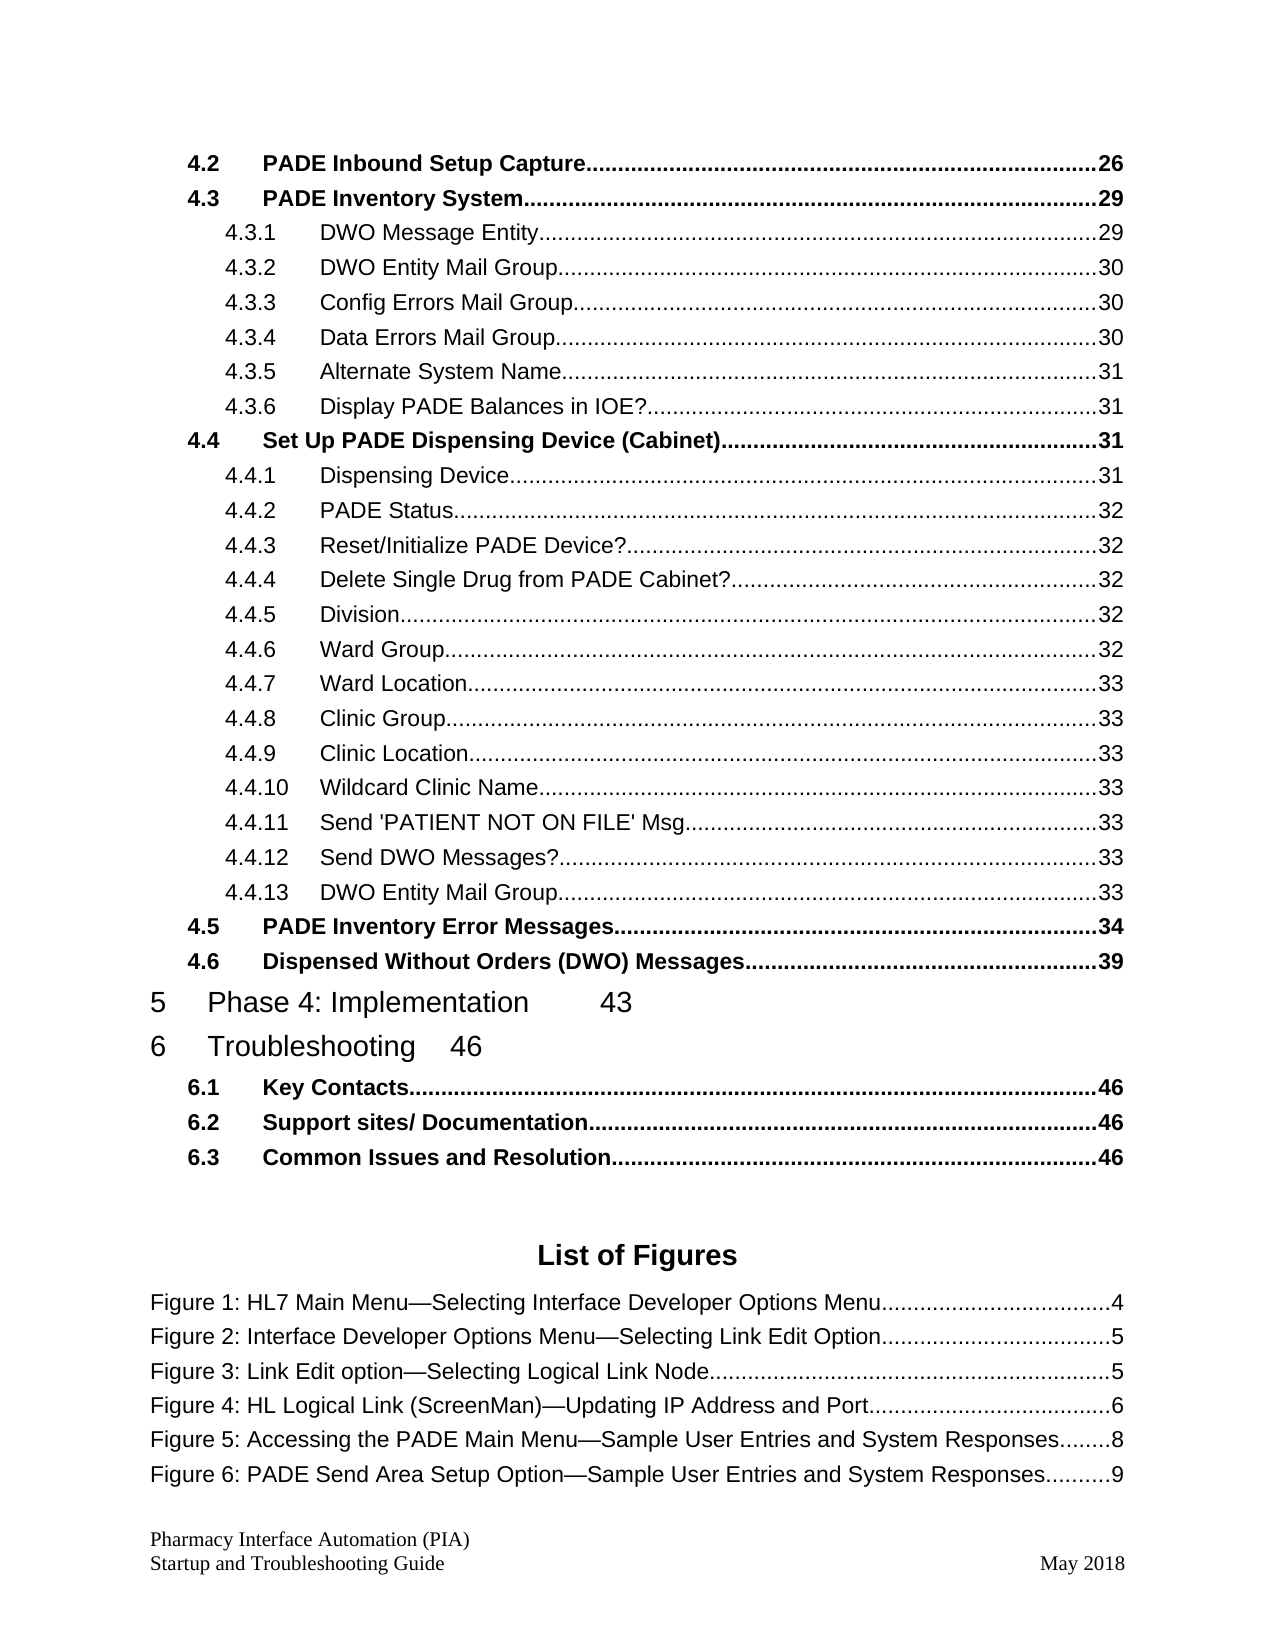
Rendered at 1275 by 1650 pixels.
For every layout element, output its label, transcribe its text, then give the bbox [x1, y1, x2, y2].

text 4.4 Set Up PADE Dispensing Device (Cabinet) 31 [187, 427, 1125, 454]
text 5 Phase 4: Implementation 43 [150, 984, 1125, 1018]
text 4.3.3 Config Errors Mail Group 30 [225, 289, 1125, 315]
text 4.4.8 Clinic Group 33 [225, 705, 1125, 731]
text 4.3.4 Data Errors Mail Group 30 [225, 323, 1125, 350]
text Figure 3: Link Edit option—Selecting Logical Link Node 5 [150, 1358, 1125, 1384]
text 4.4.4 Delete Single Drug from PADE Cabinet? 32 [225, 566, 1125, 593]
text 4.5 PADE Inventory Error Messages 34 [187, 913, 1125, 939]
text 4.4.3 Reset/Initialize PADE Device? 32 [225, 532, 1125, 558]
text 4.3.2 DWO Entity Mail Group 30 [225, 254, 1125, 280]
text 4.2 PADE Inbound Setup Capture 26 [187, 150, 1125, 176]
text 4.4.2 PADE Status 32 [225, 497, 1125, 523]
text 6.2 Support sites/ Documentation 46 [187, 1109, 1125, 1135]
text 4.4.5 Division 32 [225, 601, 1125, 627]
text Figure 5: Accessing the PADE Main Menu—Sample User Entries and System Responses 8 [150, 1426, 1125, 1453]
text 4.4.7 Ward Location 33 [225, 670, 1125, 697]
text 4.6 Dispensed Without Orders (DWO) Messages 39 [187, 948, 1125, 974]
text 4.4.10 Wildcard Clinic Name 33 [225, 774, 1125, 801]
text Figure 6: PADE Send Area Setup Option—Sample User Entries and System Responses 9 [150, 1461, 1125, 1487]
text Figure 2: Interface Developer Options Menu—Selecting Link Edit Option 5 [150, 1323, 1125, 1350]
text 4.3.5 Alternate System Name 31 [225, 358, 1125, 384]
text 4.4.11 Send 'PATIENT NOT ON FILE' Msg 33 [225, 809, 1125, 835]
subtitle List of Figures [150, 1238, 1125, 1271]
text Figure 1: HL7 Main Menu—Selecting Interface Developer Options Menu 4 [150, 1289, 1125, 1315]
text 6.3 Common Issues and Resolution 46 [187, 1143, 1125, 1170]
text 4.4.12 Send DWO Messages? 33 [225, 844, 1125, 870]
text 4.4.9 Clinic Location 33 [225, 740, 1125, 766]
text 4.4.6 Ward Group 32 [225, 636, 1125, 662]
text Figure 4: HL Logical Link (ScreenMan)—Updating IP Address and Port 6 [150, 1392, 1125, 1418]
text 4.4.13 DWO Entity Mail Group 33 [225, 878, 1125, 905]
text 4.4.1 Dispensing Device 31 [225, 462, 1125, 488]
text 6 Troubleshooting 46 [150, 1029, 1125, 1063]
text 4.3 PADE Inventory System 29 [187, 185, 1125, 211]
text 4.3.1 DWO Message Entity 29 [225, 219, 1125, 246]
text 4.3.6 Display PADE Balances in IOE? 31 [225, 393, 1125, 419]
text 6.1 Key Contacts 46 [187, 1074, 1125, 1101]
